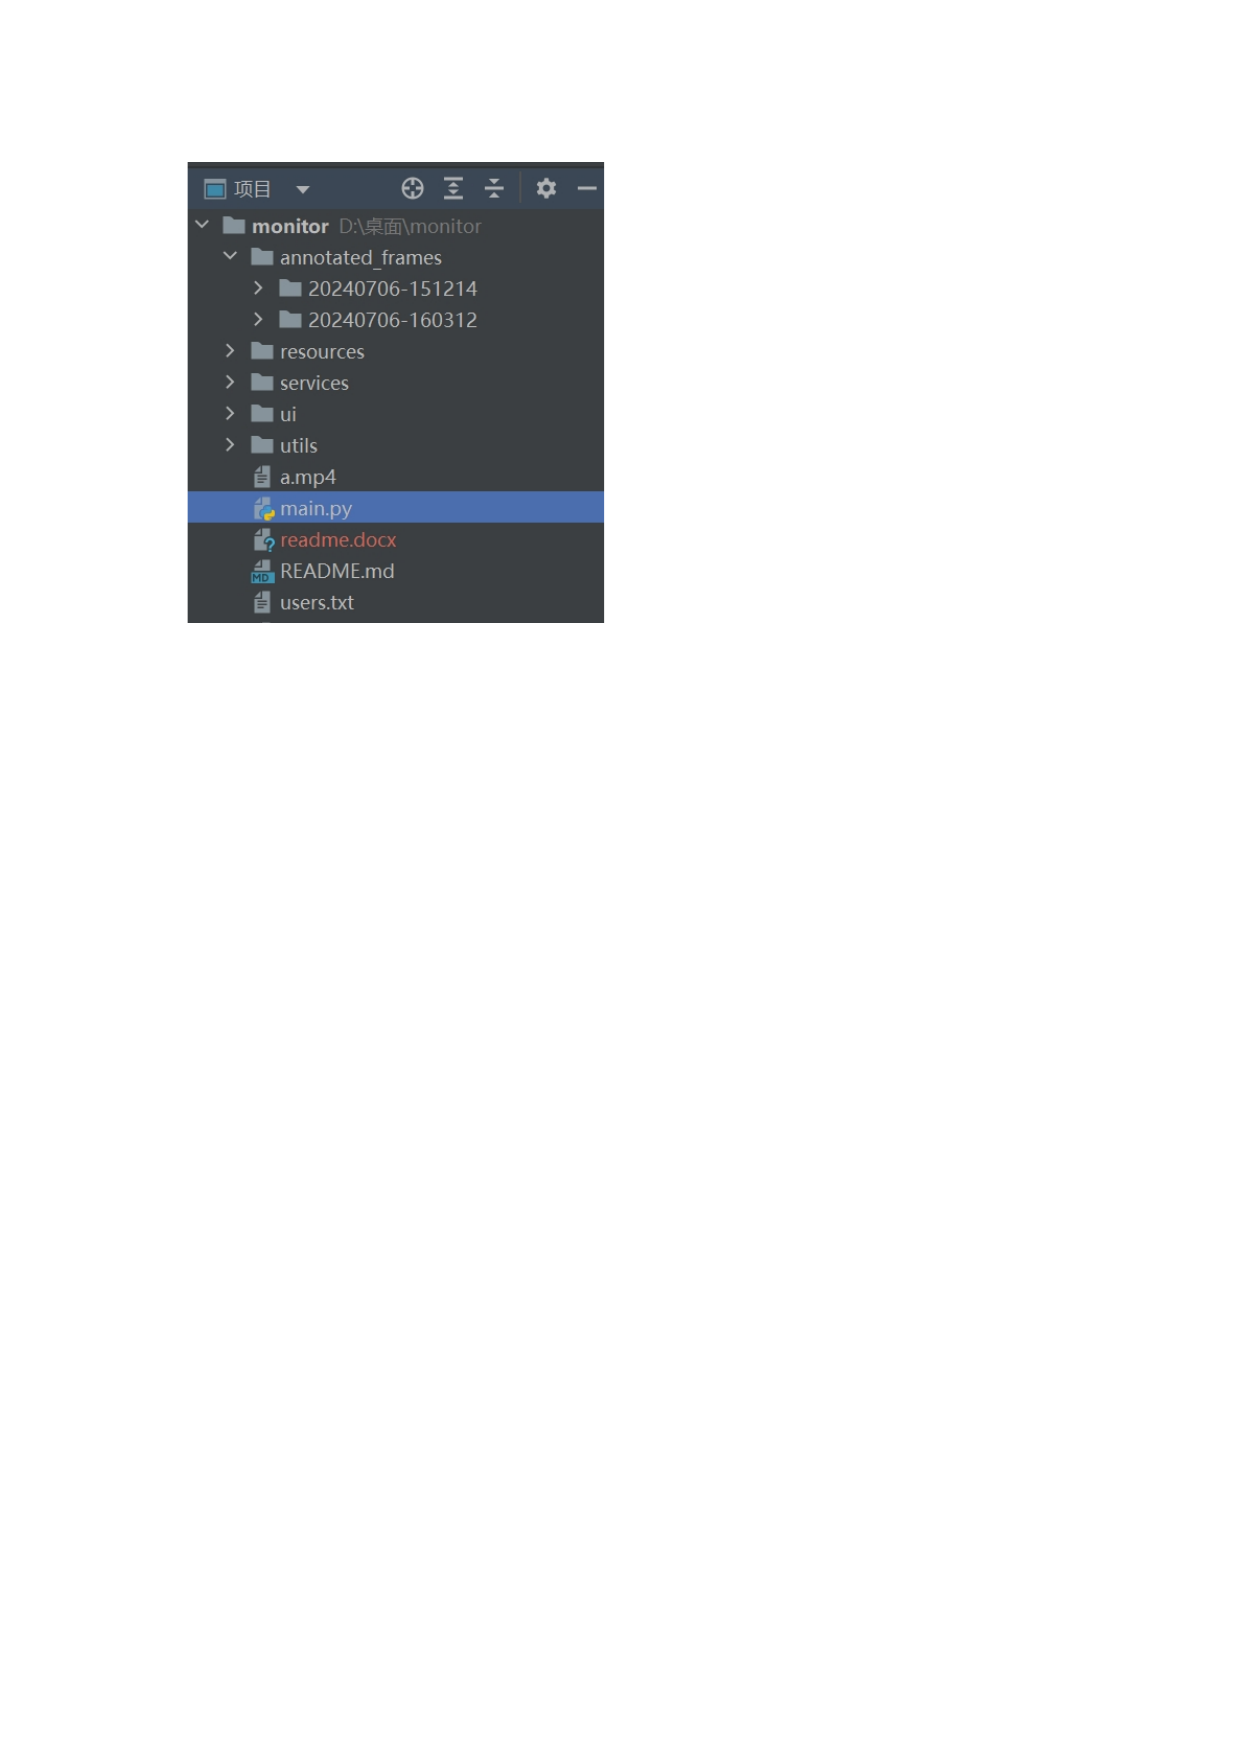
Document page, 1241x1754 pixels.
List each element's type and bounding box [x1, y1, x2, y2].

picture [187, 162, 605, 623]
